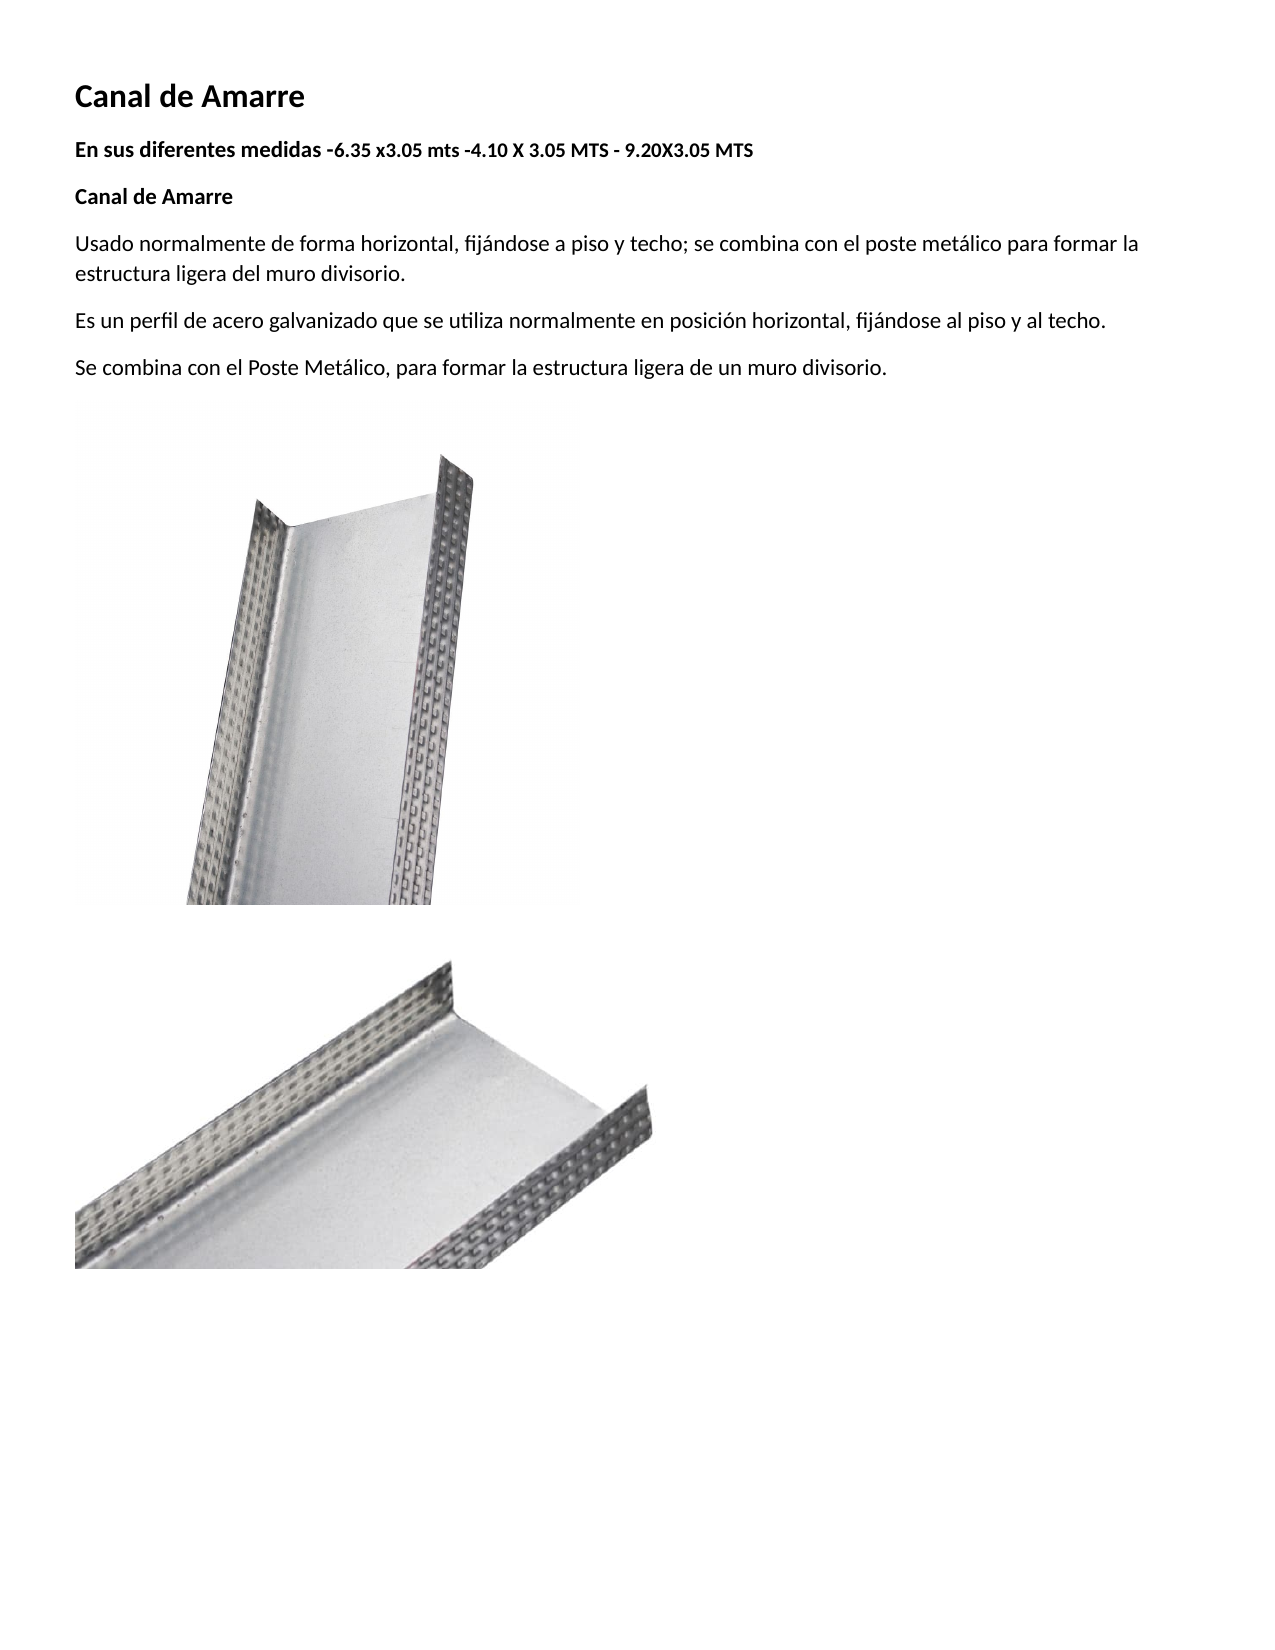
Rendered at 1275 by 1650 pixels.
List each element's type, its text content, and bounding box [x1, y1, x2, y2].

text Usado normalmente de forma horizontal, fijándose a piso y techo; se combina con el poste metálico para formar la estructura ligera del muro divisorio. [75, 229, 1200, 288]
text Es un perfil de acero galvanizado que se utiliza normalmente en posición horizontal, fijándose al piso y al techo. [75, 306, 1200, 334]
picture [75, 400, 580, 905]
text Canal de Amarre [75, 75, 1200, 116]
text En sus diferentes medidas -6.35 x3.05 mts -4.10 X 3.05 MTS - 9.20X3.05 MTS [75, 136, 1200, 164]
text Se combina con el Poste Metálico, para formar la estructura ligera de un muro divisorio. [75, 353, 1200, 381]
picture [75, 923, 665, 1269]
text Canal de Amarre [75, 182, 1200, 211]
